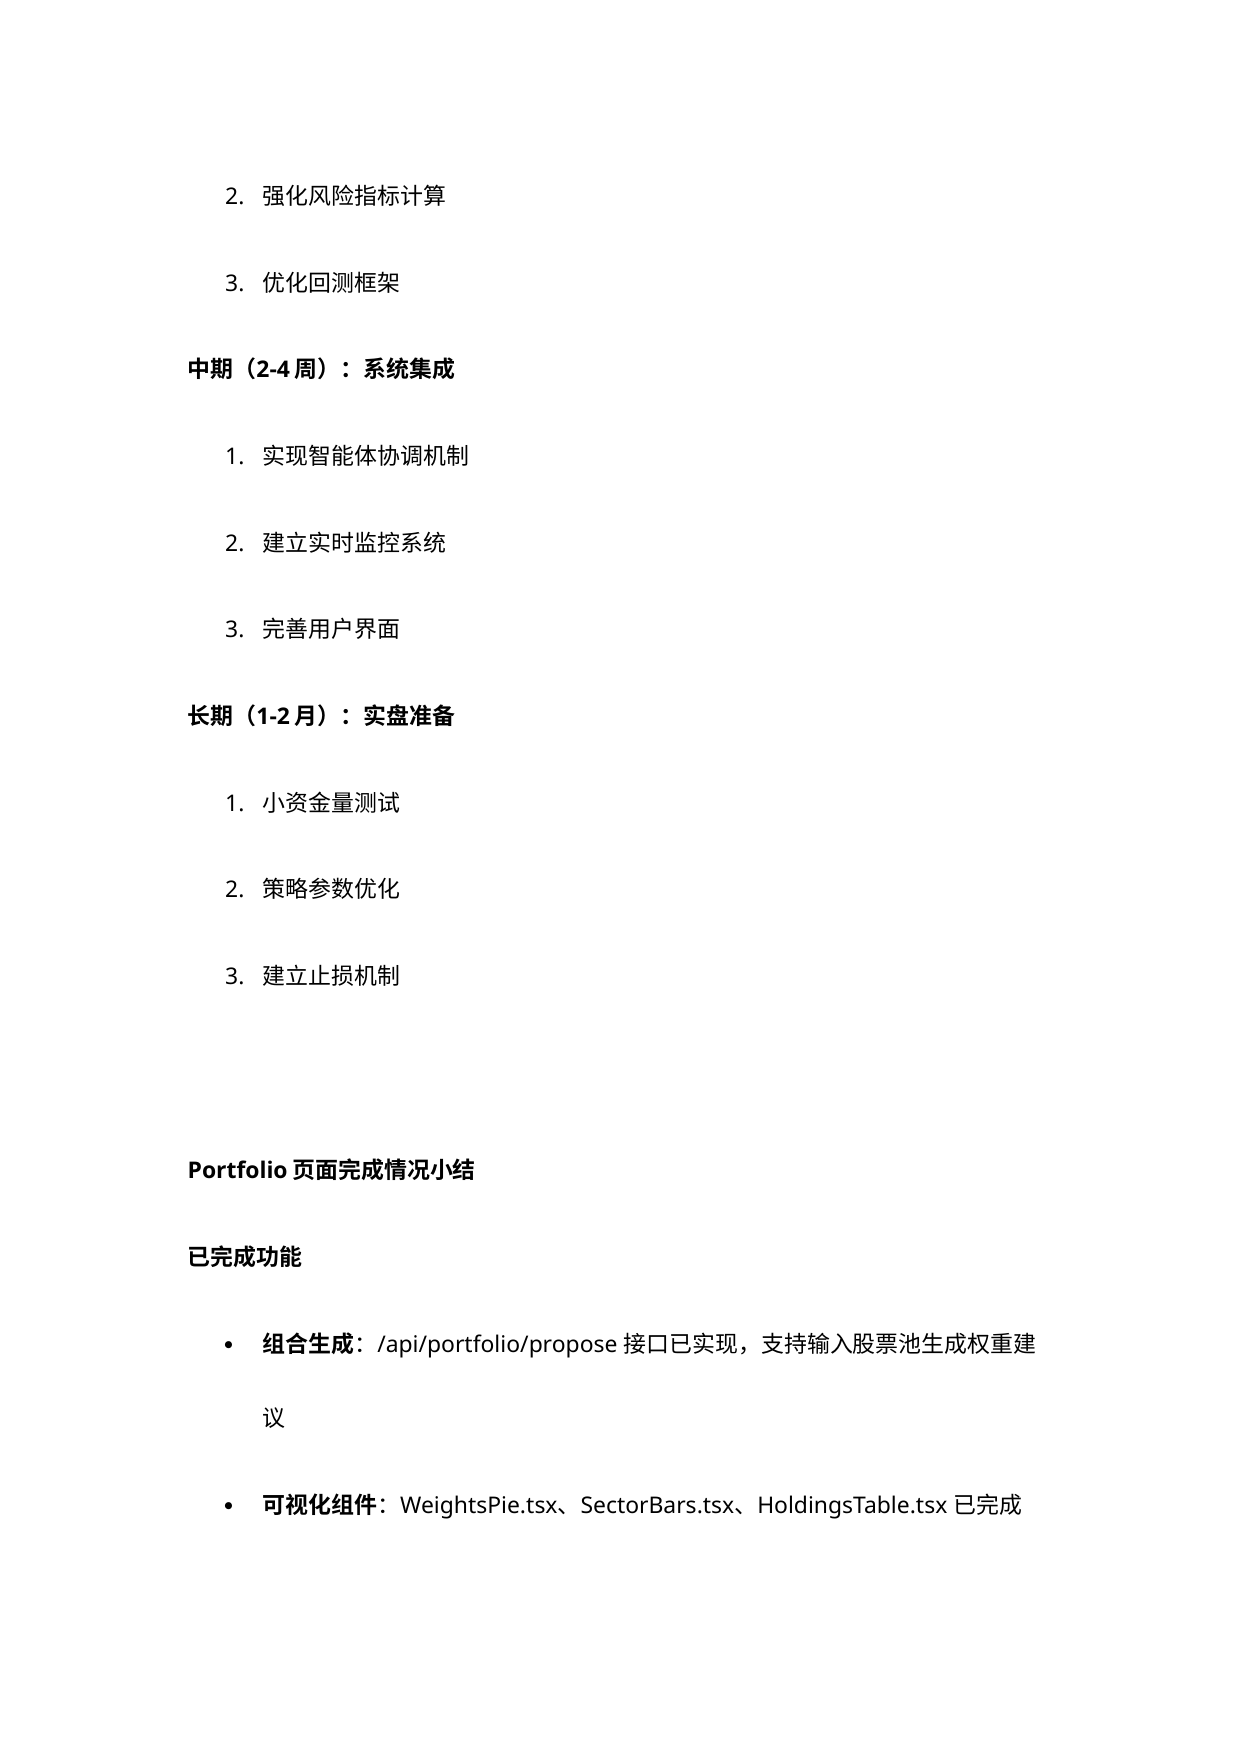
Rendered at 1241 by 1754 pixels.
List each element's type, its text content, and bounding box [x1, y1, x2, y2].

text Portfolio页面完成情况小结 [187, 1136, 1053, 1201]
list 建立实时监控系统 [225, 509, 1053, 574]
text 长期（1-2月）：实盘准备 [187, 682, 1053, 747]
list 建立止损机制 [225, 942, 1053, 1007]
text 中期（2-4周）：系统集成 [187, 335, 1053, 400]
list 实现智能体协调机制 [225, 422, 1053, 487]
list 完善用户界面 [225, 595, 1053, 660]
list 可视化组件：WeightsPie.tsx、SectorBars.tsx、HoldingsTable.tsx 已完成 [225, 1471, 1053, 1536]
list 优化回测框架 [225, 249, 1053, 314]
list 策略参数优化 [225, 855, 1053, 920]
list 组合生成：/api/portfolio/propose 接口已实现，支持输入股票池生成权重建议 [225, 1309, 1053, 1449]
list 小资金量测试 [225, 769, 1053, 834]
text 已完成功能 [187, 1223, 1053, 1288]
list 强化风险指标计算 [225, 162, 1053, 227]
